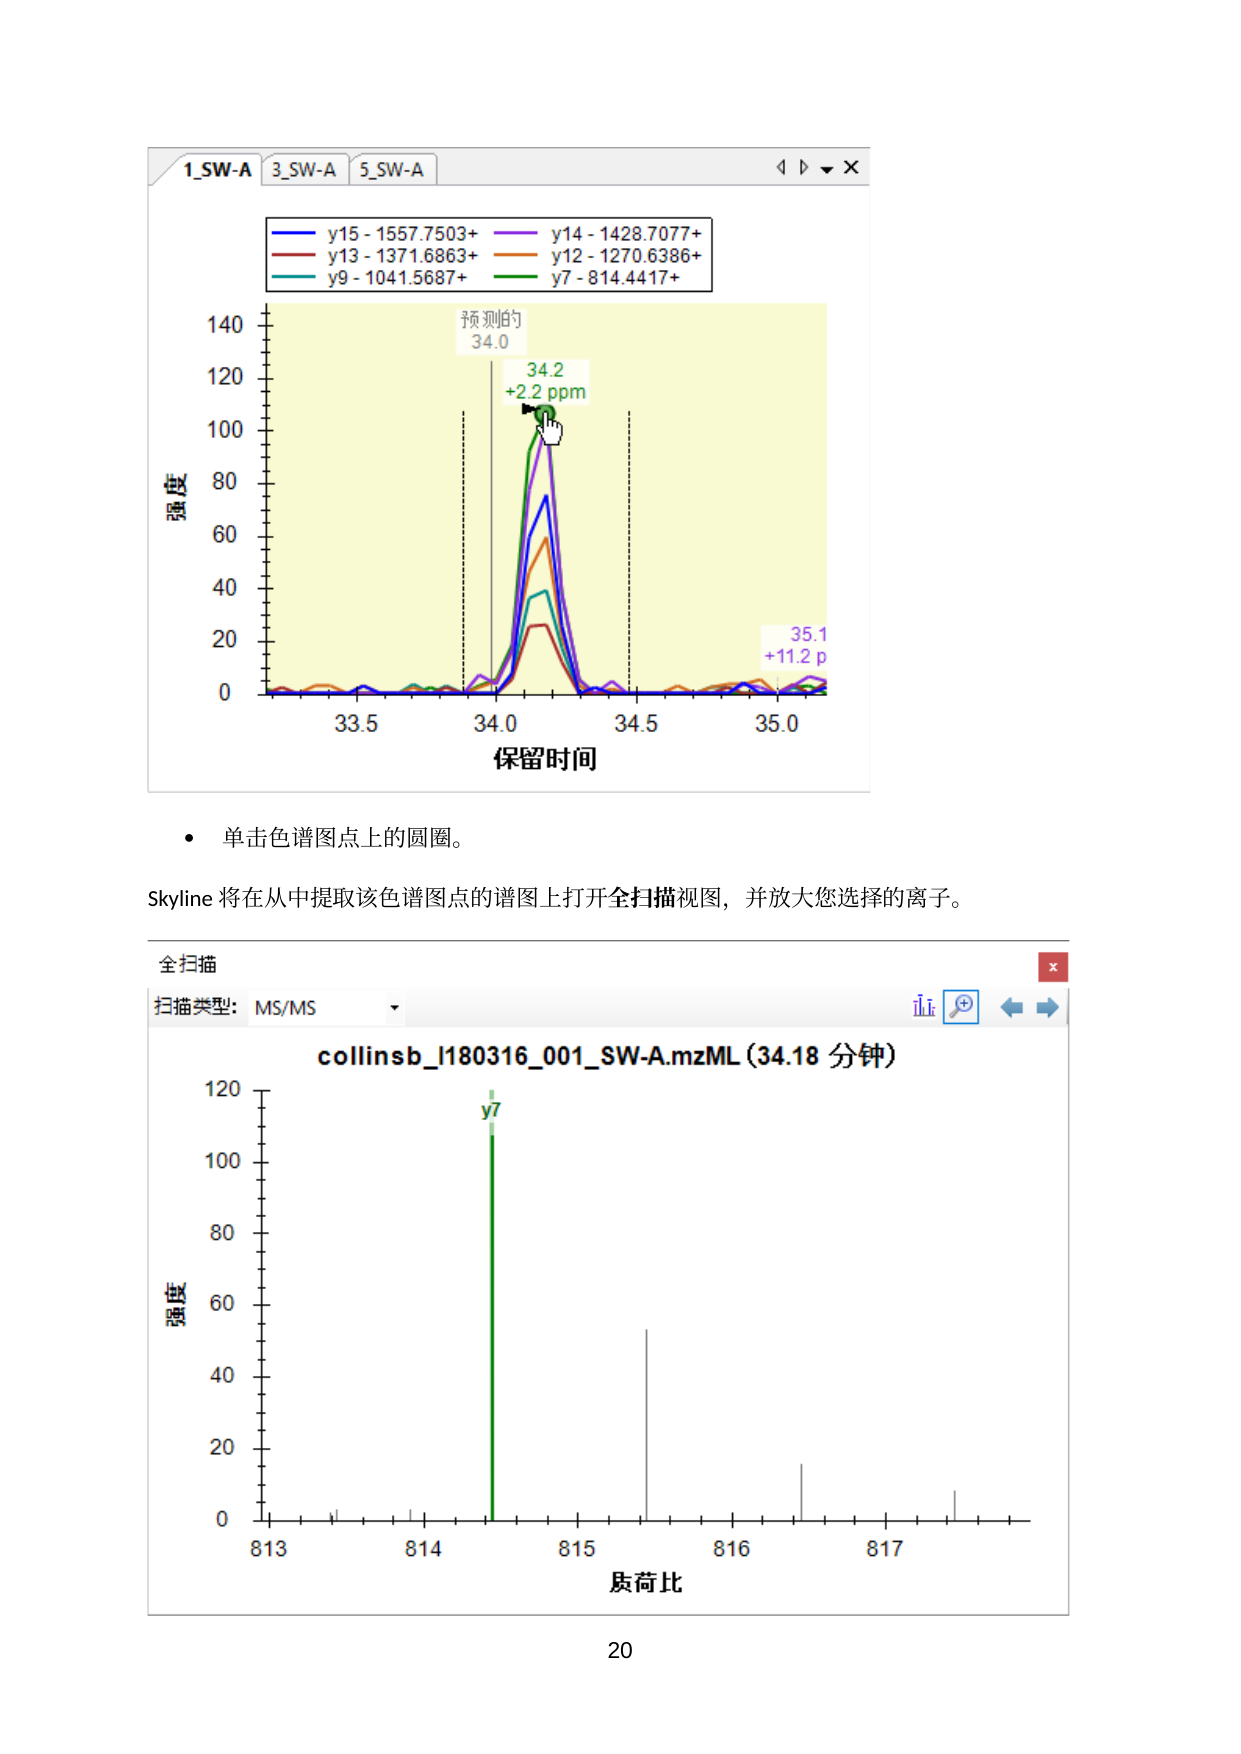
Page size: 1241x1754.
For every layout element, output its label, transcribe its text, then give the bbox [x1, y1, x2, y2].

picture [147, 940, 1070, 1616]
text Skyline 将在从中提取该色谱图点的谱图上打开全扫描视图，并放大您选择的离子。 [148, 880, 1093, 913]
picture [147, 147, 871, 793]
list 单击色谱图点上的圆圈。 [185, 819, 1093, 852]
